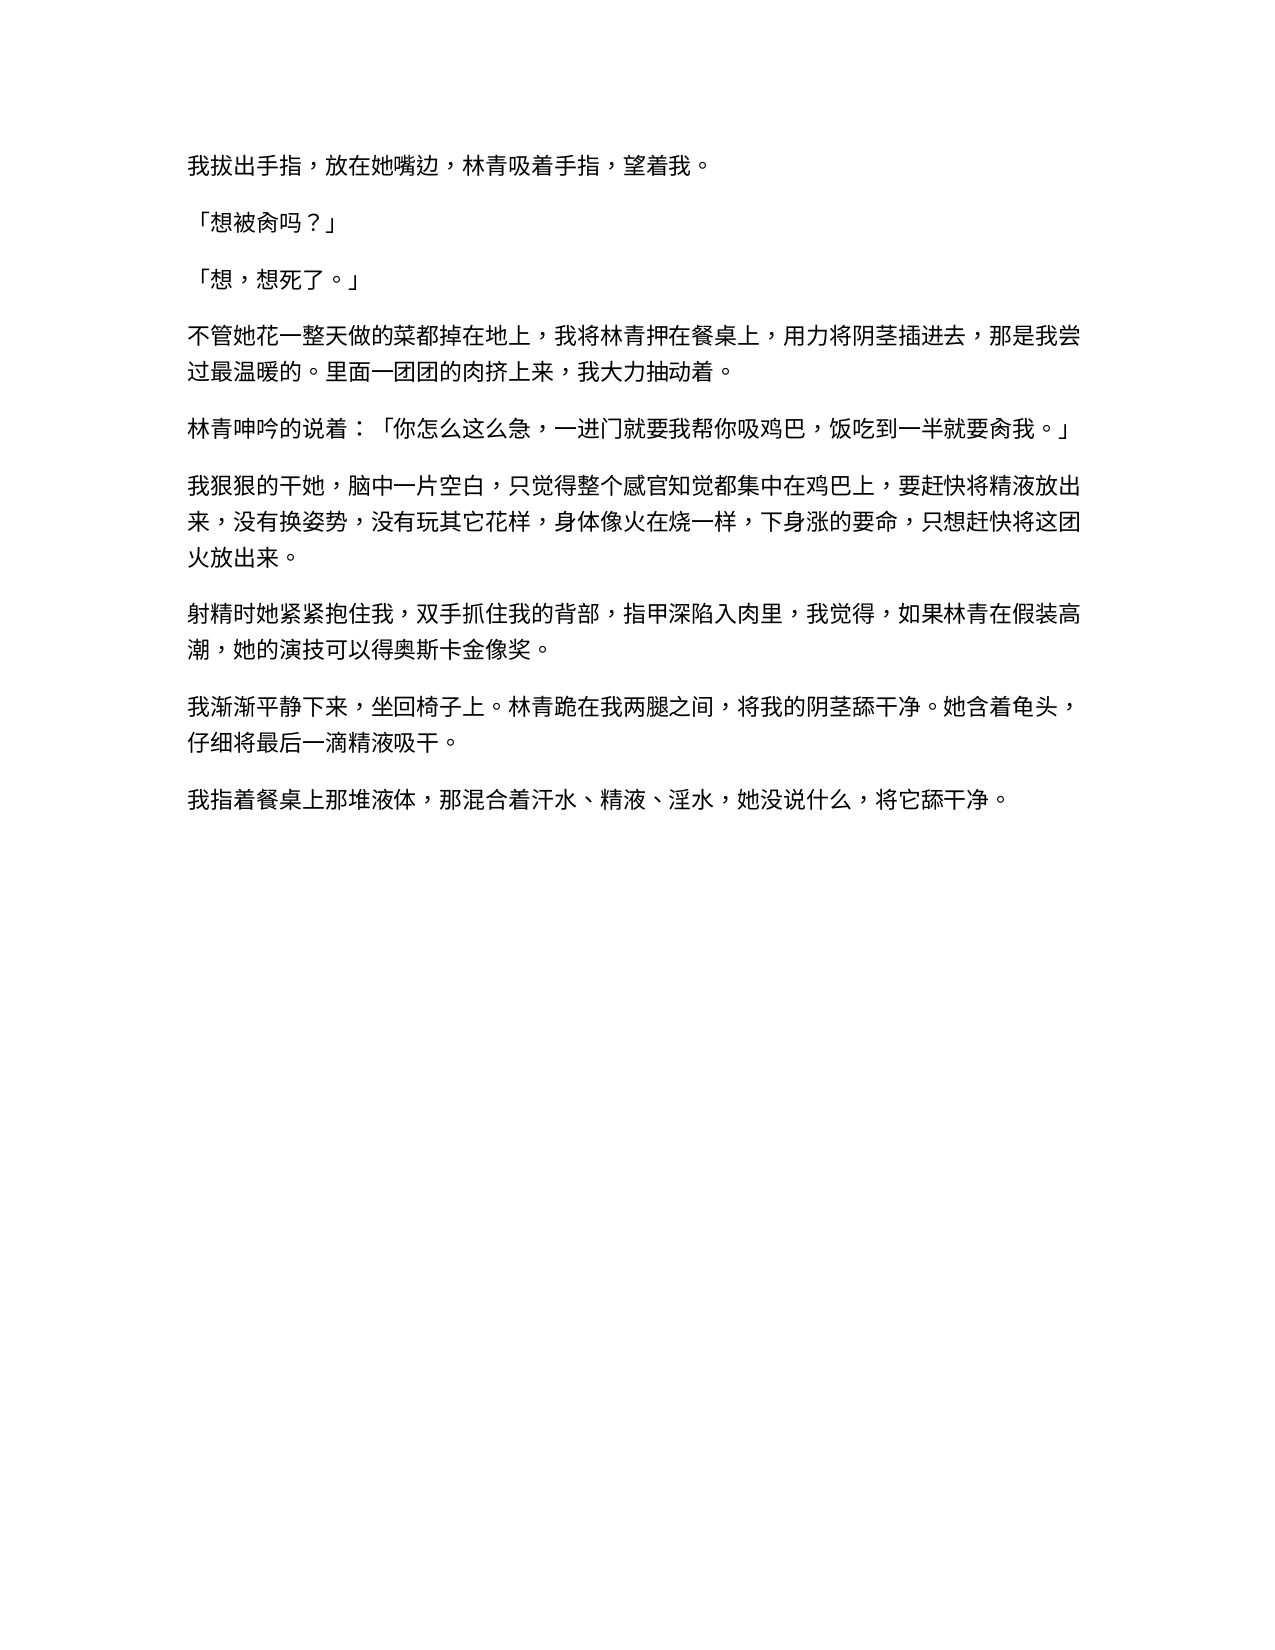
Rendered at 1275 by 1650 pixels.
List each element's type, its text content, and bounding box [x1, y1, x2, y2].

text 我狠狠的干她，脑中一片空白，只觉得整个感官知觉都集中在鸡巴上，要赶快将精液放出来，没有换姿势，没有玩其它花样，身体像火在烧一样，下身涨的要命，只想赶快将这团火放出来。 [187, 470, 1087, 573]
text 「想被肏吗？」 [187, 207, 1087, 238]
text 不管她花一整天做的菜都掉在地上，我将林青押在餐桌上，用力将阴茎插进去，那是我尝过最温暖的。里面一团团的肉挤上来，我大力抽动着。 [187, 320, 1087, 387]
text 我渐渐平静下来，坐回椅子上。林青跪在我两腿之间，将我的阴茎舔干净。她含着龟头，仔细将最后一滴精液吸干。 [187, 691, 1087, 758]
text 我拔出手指，放在她嘴边，林青吸着手指，望着我。 [187, 150, 1087, 181]
text 「想，想死了。」 [187, 263, 1087, 295]
text 林青呻吟的说着：「你怎么这么急，一进门就要我帮你吸鸡巴，饭吃到一半就要肏我。」 [187, 413, 1087, 444]
text 我指着餐桌上那堆液体，那混合着汗水、精液、淫水，她没说什么，将它舔干净。 [187, 784, 1087, 815]
text 射精时她紧紧抱住我，双手抓住我的背部，指甲深陷入肉里，我觉得，如果林青在假装高潮，她的演技可以得奥斯卡金像奖。 [187, 598, 1087, 666]
